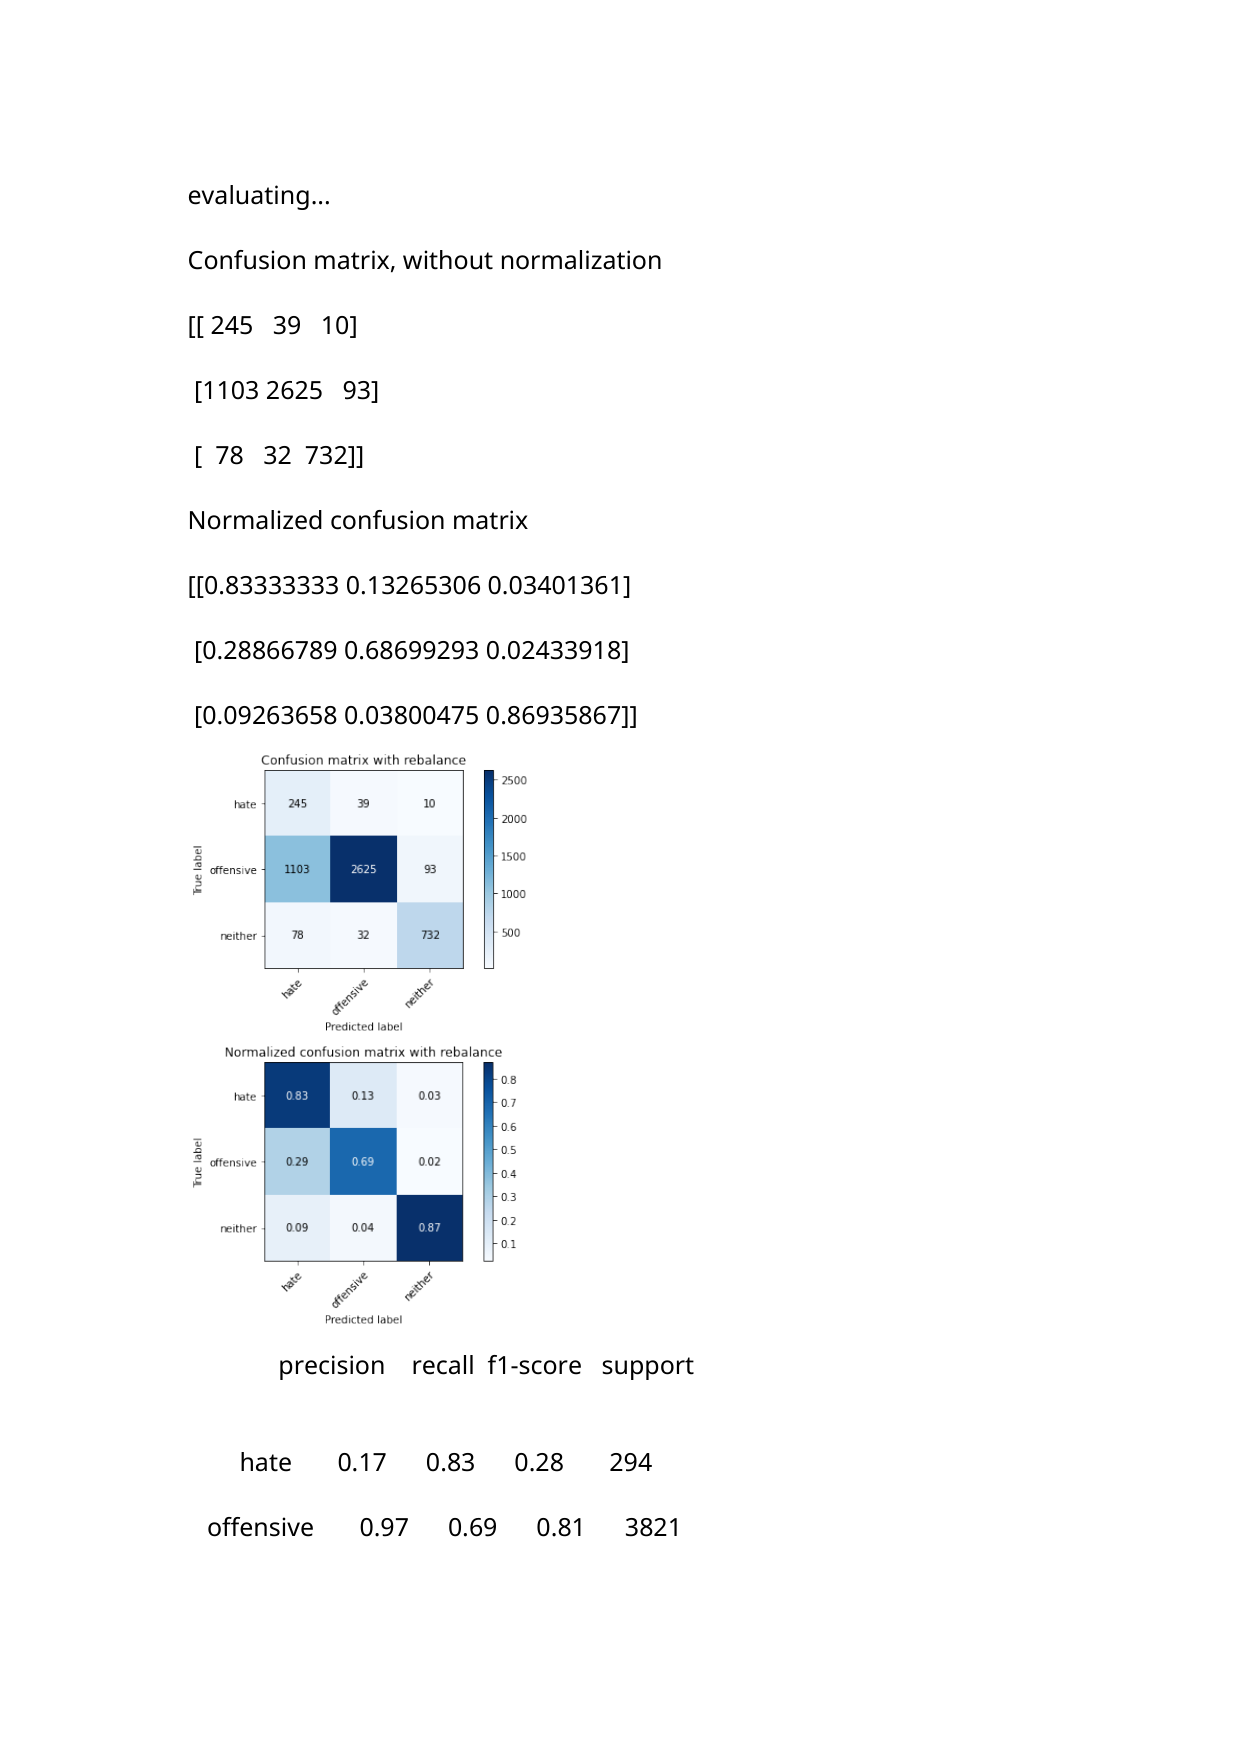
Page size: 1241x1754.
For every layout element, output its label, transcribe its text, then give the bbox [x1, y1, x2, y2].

text evaluating... [187, 162, 1053, 227]
text Normalized confusion matrix [187, 487, 1053, 552]
text offensive 0.97 0.69 0.81 3821 [187, 1494, 1053, 1559]
text [[ 245 39 10] [187, 292, 1053, 357]
picture [187, 747, 534, 1039]
text [1103 2625 93] [187, 357, 1053, 422]
text Confusion matrix, without normalization [187, 227, 1053, 292]
text [[0.83333333 0.13265306 0.03401361] [187, 552, 1053, 617]
text [0.28866789 0.68699293 0.02433918] [187, 617, 1053, 682]
text precision recall f1-score support [187, 1332, 1053, 1397]
picture [187, 1040, 524, 1332]
text hate 0.17 0.83 0.28 294 [187, 1429, 1053, 1494]
text [0.09263658 0.03800475 0.86935867]] [187, 682, 1053, 747]
text [ 78 32 732]] [187, 422, 1053, 487]
